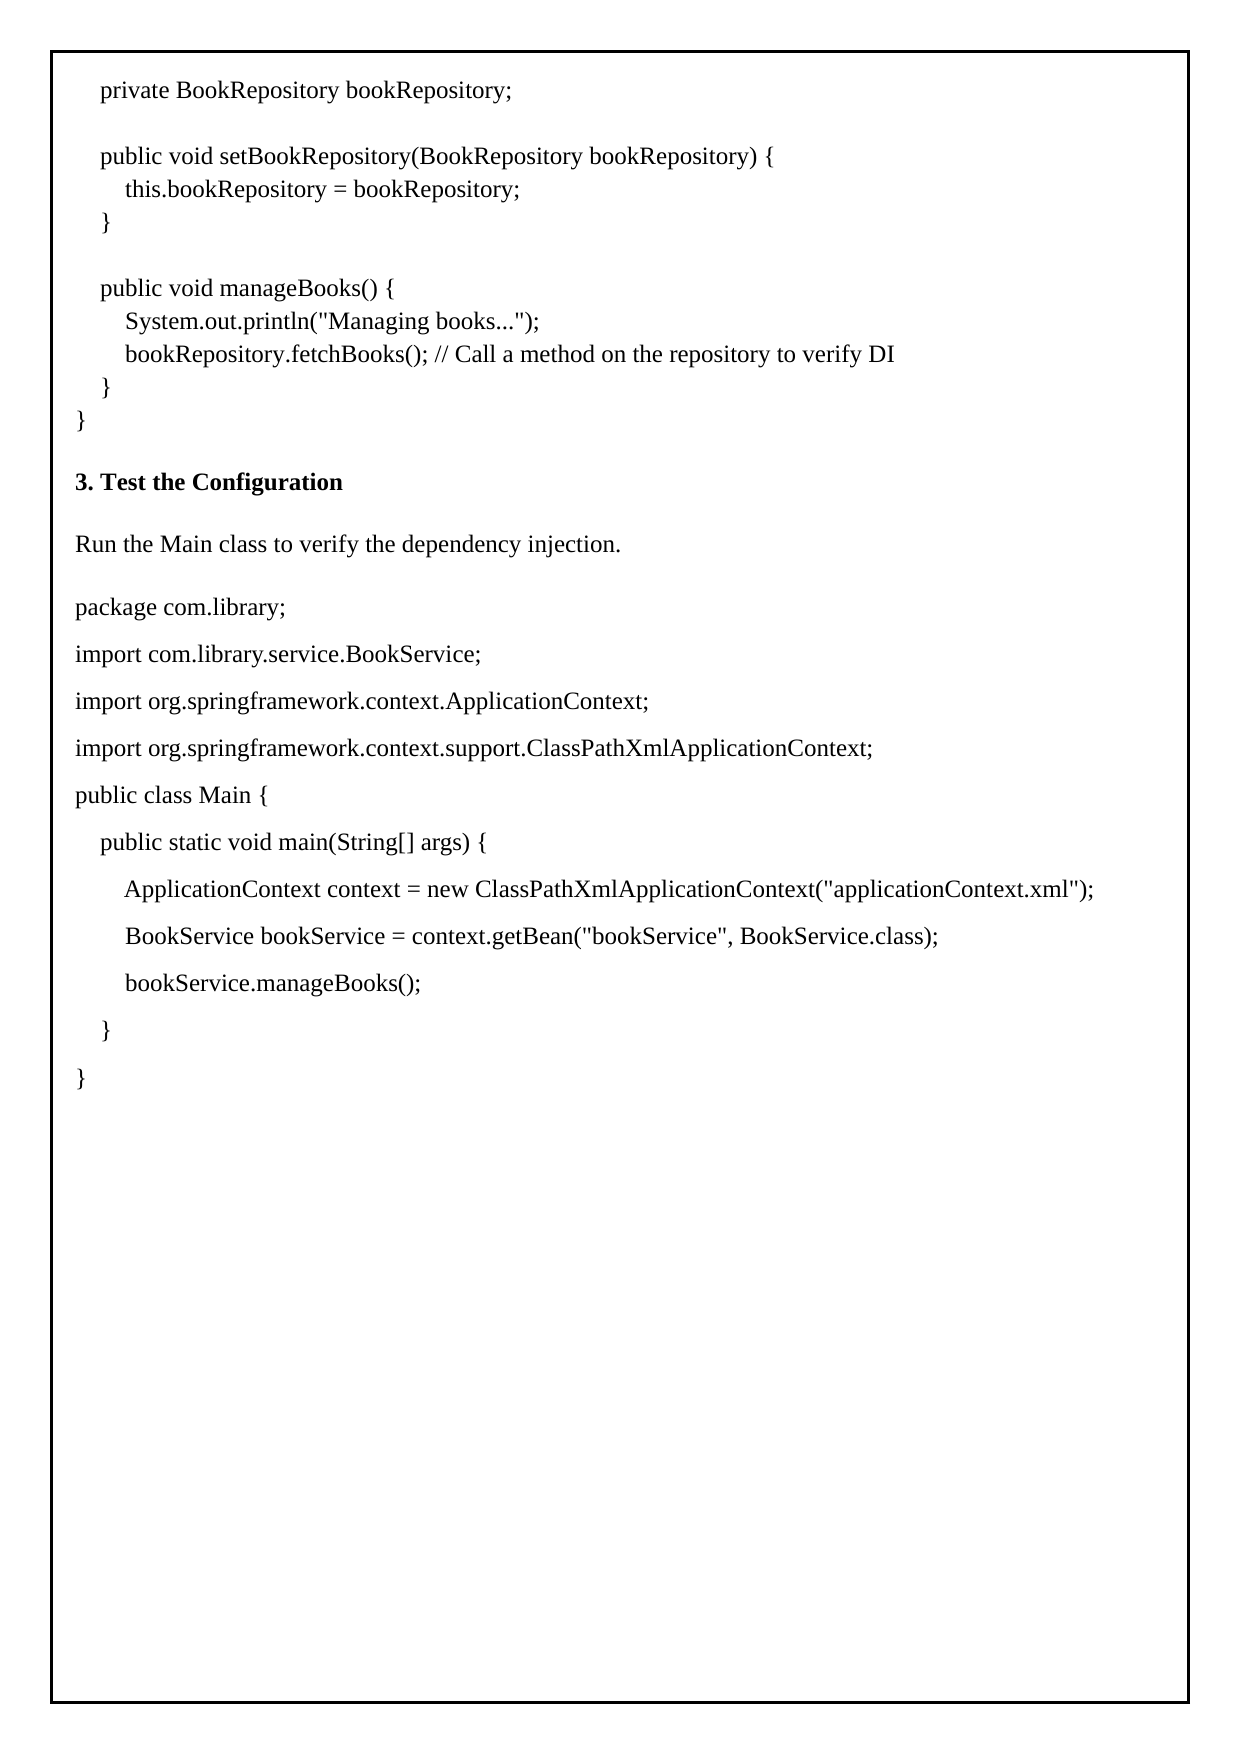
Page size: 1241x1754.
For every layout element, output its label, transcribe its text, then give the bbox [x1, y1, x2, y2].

text public void manageBooks() { [75, 273, 1165, 302]
text bookService.manageBooks(); [75, 968, 1165, 997]
text public void setBookRepository(BookRepository bookRepository) { [75, 141, 1165, 170]
text } [75, 1063, 1165, 1091]
text } [75, 405, 1165, 434]
text package com.library; [75, 592, 1165, 621]
text Run the Main class to verify the dependency injection. [75, 529, 1165, 558]
text System.out.println("Managing books..."); [75, 306, 1165, 335]
text } [75, 1016, 1165, 1044]
text bookRepository.fetchBooks(); // Call a method on the repository to verify DI [75, 339, 1165, 368]
text import com.library.service.BookService; [75, 639, 1165, 668]
text ApplicationContext context = new ClassPathXmlApplicationContext("applicationContext.xml"); [75, 874, 1165, 903]
text } [75, 207, 1165, 236]
text BookService bookService = context.getBean("bookService", BookService.class); [75, 921, 1165, 950]
text public class Main { [75, 780, 1165, 809]
text private BookRepository bookRepository; [75, 75, 1165, 104]
text public static void main(String[] args) { [75, 827, 1165, 856]
text import org.springframework.context.ApplicationContext; [75, 686, 1165, 715]
text this.bookRepository = bookRepository; [75, 174, 1165, 203]
text 3. Test the Configuration [75, 467, 1165, 496]
text } [75, 372, 1165, 401]
text import org.springframework.context.support.ClassPathXmlApplicationContext; [75, 733, 1165, 762]
